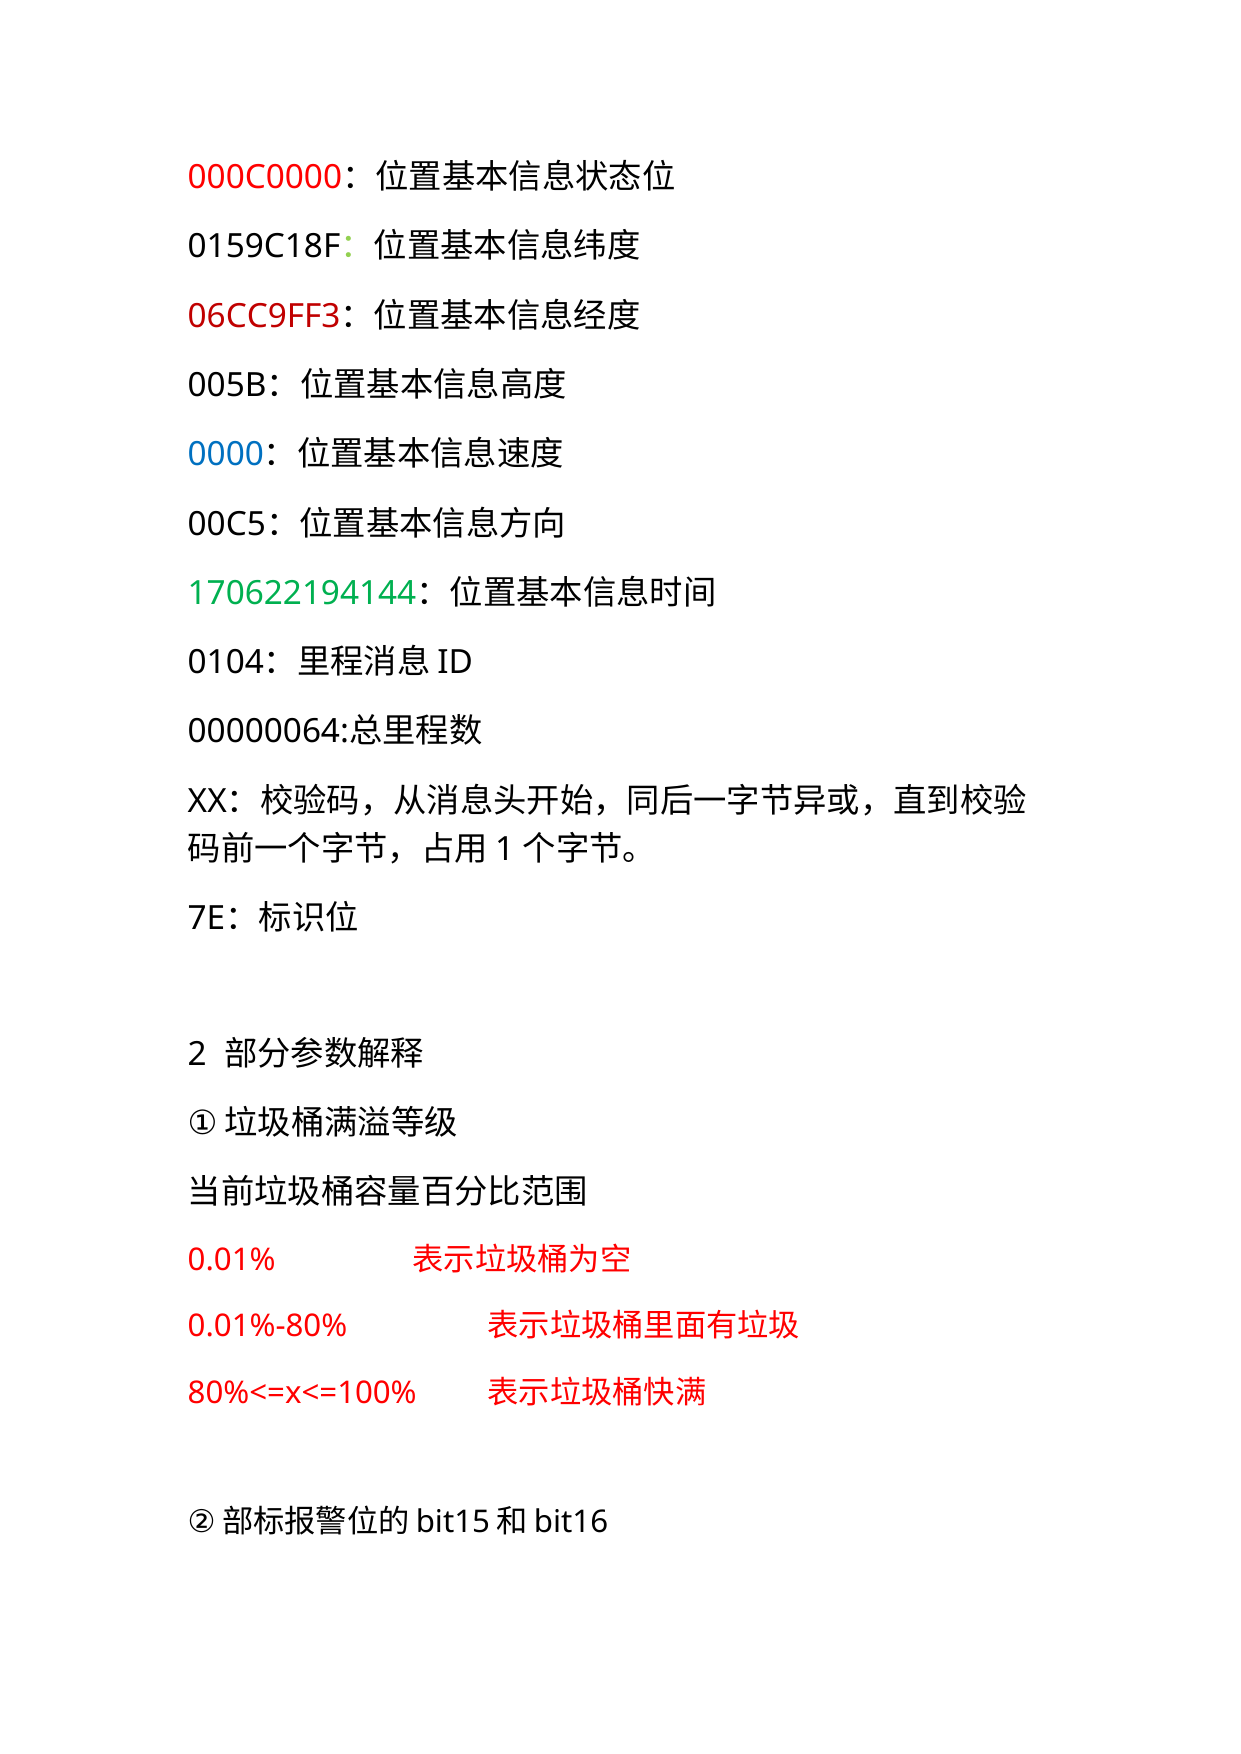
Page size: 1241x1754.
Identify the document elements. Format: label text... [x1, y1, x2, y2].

text 0.01% 表示垃圾桶为空 [187, 1234, 1053, 1280]
text 0104：里程消息ID [187, 635, 1053, 683]
text 当前垃圾桶容量百分比范围 [187, 1165, 1053, 1213]
text 00000064:总里程数 [187, 704, 1053, 753]
text 7E：标识位 [187, 891, 1053, 939]
text 80%<=x<=100% 表示垃圾桶快满 [187, 1367, 1053, 1412]
text 00C5：位置基本信息方向 [187, 496, 1053, 545]
text XX：校验码，从消息头开始，同后一字节异或，直到校验码前一个字节，占用 1 个字节。 [187, 773, 1053, 870]
text 2 部分参数解释 [187, 1027, 1053, 1075]
text ②部标报警位的bit15和bit16 [187, 1496, 1053, 1542]
text 0159C18F：位置基本信息纬度 [187, 219, 1053, 268]
text 0.01%-80% 表示垃圾桶里面有垃圾 [187, 1301, 1053, 1346]
text ①垃圾桶满溢等级 [187, 1096, 1053, 1144]
text 0000：位置基本信息速度 [187, 427, 1053, 476]
text 170622194144：位置基本信息时间 [187, 566, 1053, 614]
text 005B：位置基本信息高度 [187, 358, 1053, 406]
text 06CC9FF3：位置基本信息经度 [187, 288, 1053, 337]
text 000C0000：位置基本信息状态位 [187, 150, 1053, 198]
